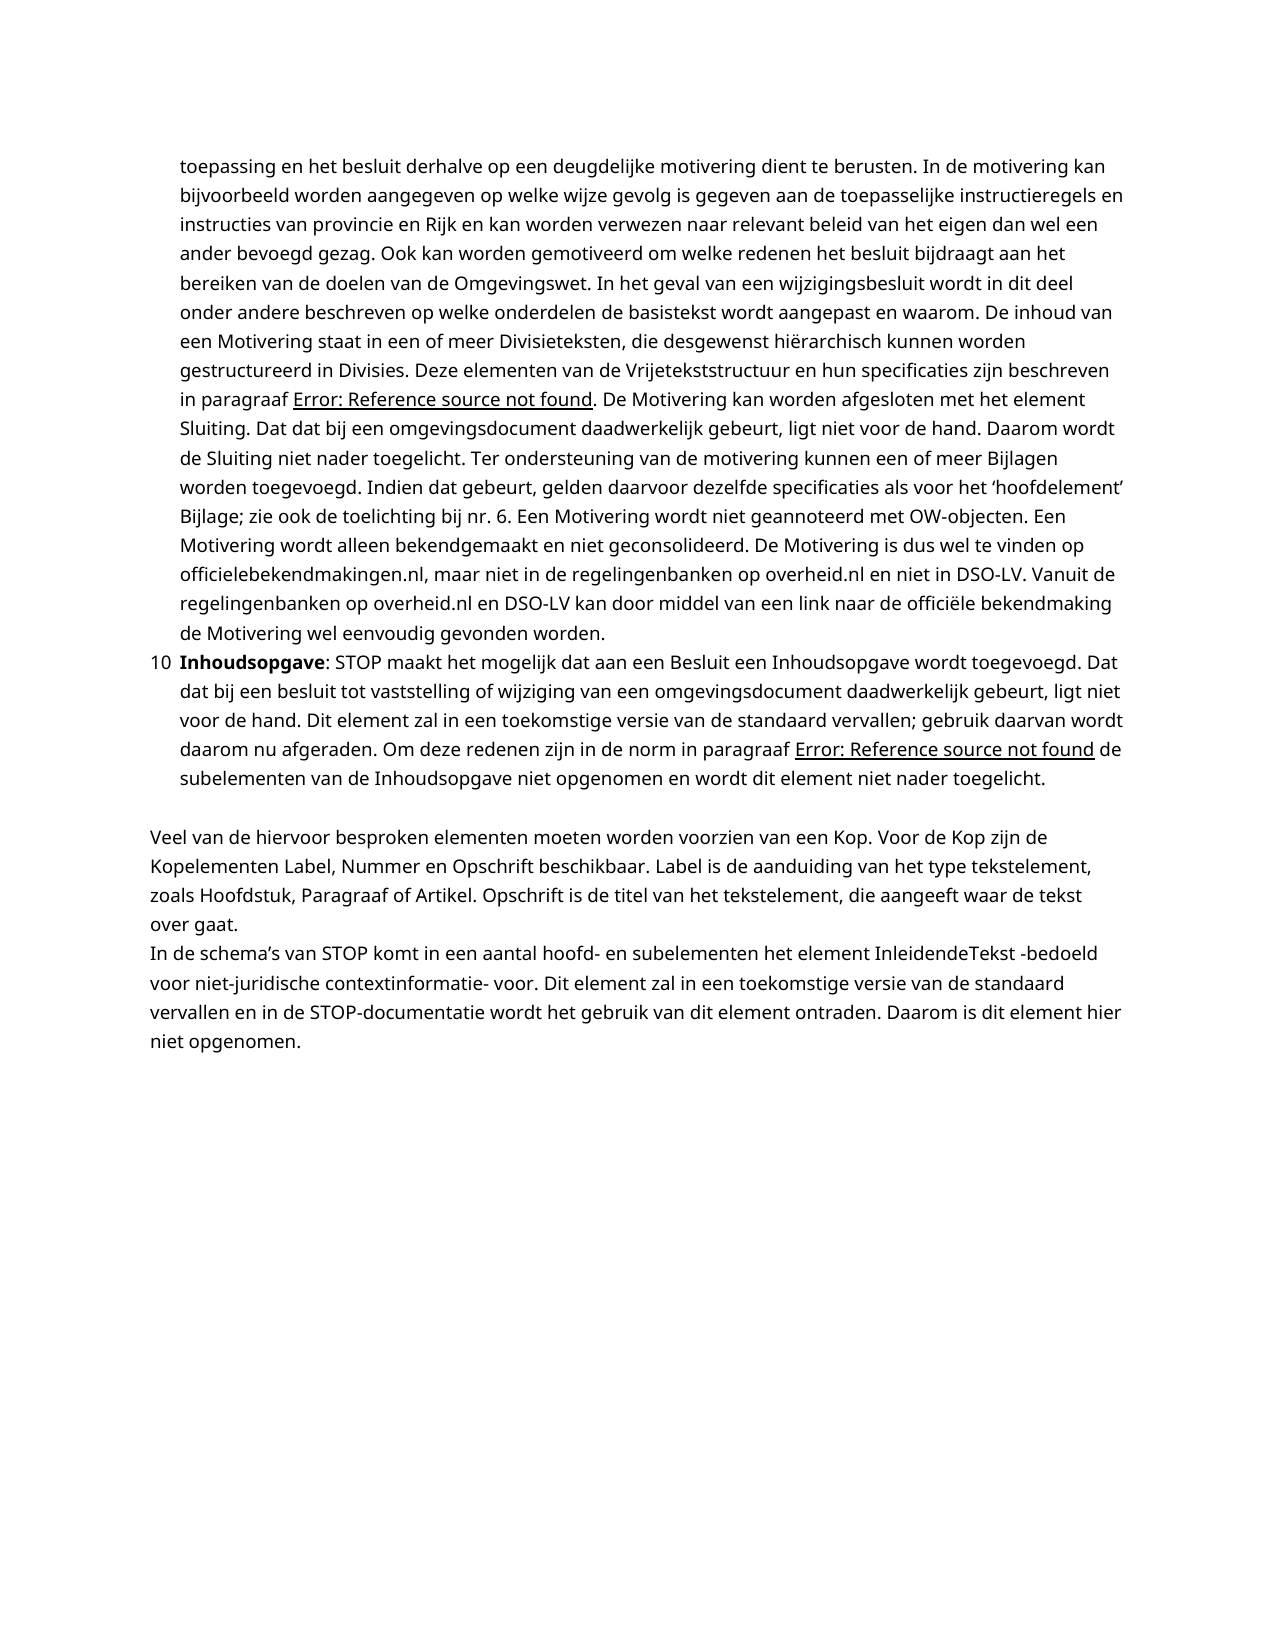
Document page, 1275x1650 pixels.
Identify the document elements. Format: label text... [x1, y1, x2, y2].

text In de schema’s van STOP komt in een aantal hoofd- en subelementen het element InleidendeTekst -bedoeld voor niet-juridische contextinformatie- voor. Dit element zal in een toekomstige versie van de standaard vervallen en in de STOP-documentatie wordt het gebruik van dit element ontraden. Daarom is dit element hier niet opgenomen. [150, 937, 1125, 1054]
text Veel van de hiervoor besproken elementen moeten worden voorzien van een Kop. Voor de Kop zijn de Kopelementen Label, Nummer en Opschrift beschikbaar. Label is de aanduiding van het type tekstelement, zoals Hoofdstuk, Paragraaf of Artikel. Opschrift is de titel van het tekstelement, die aangeeft waar de tekst over gaat. [150, 821, 1125, 937]
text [150, 150, 1125, 646]
